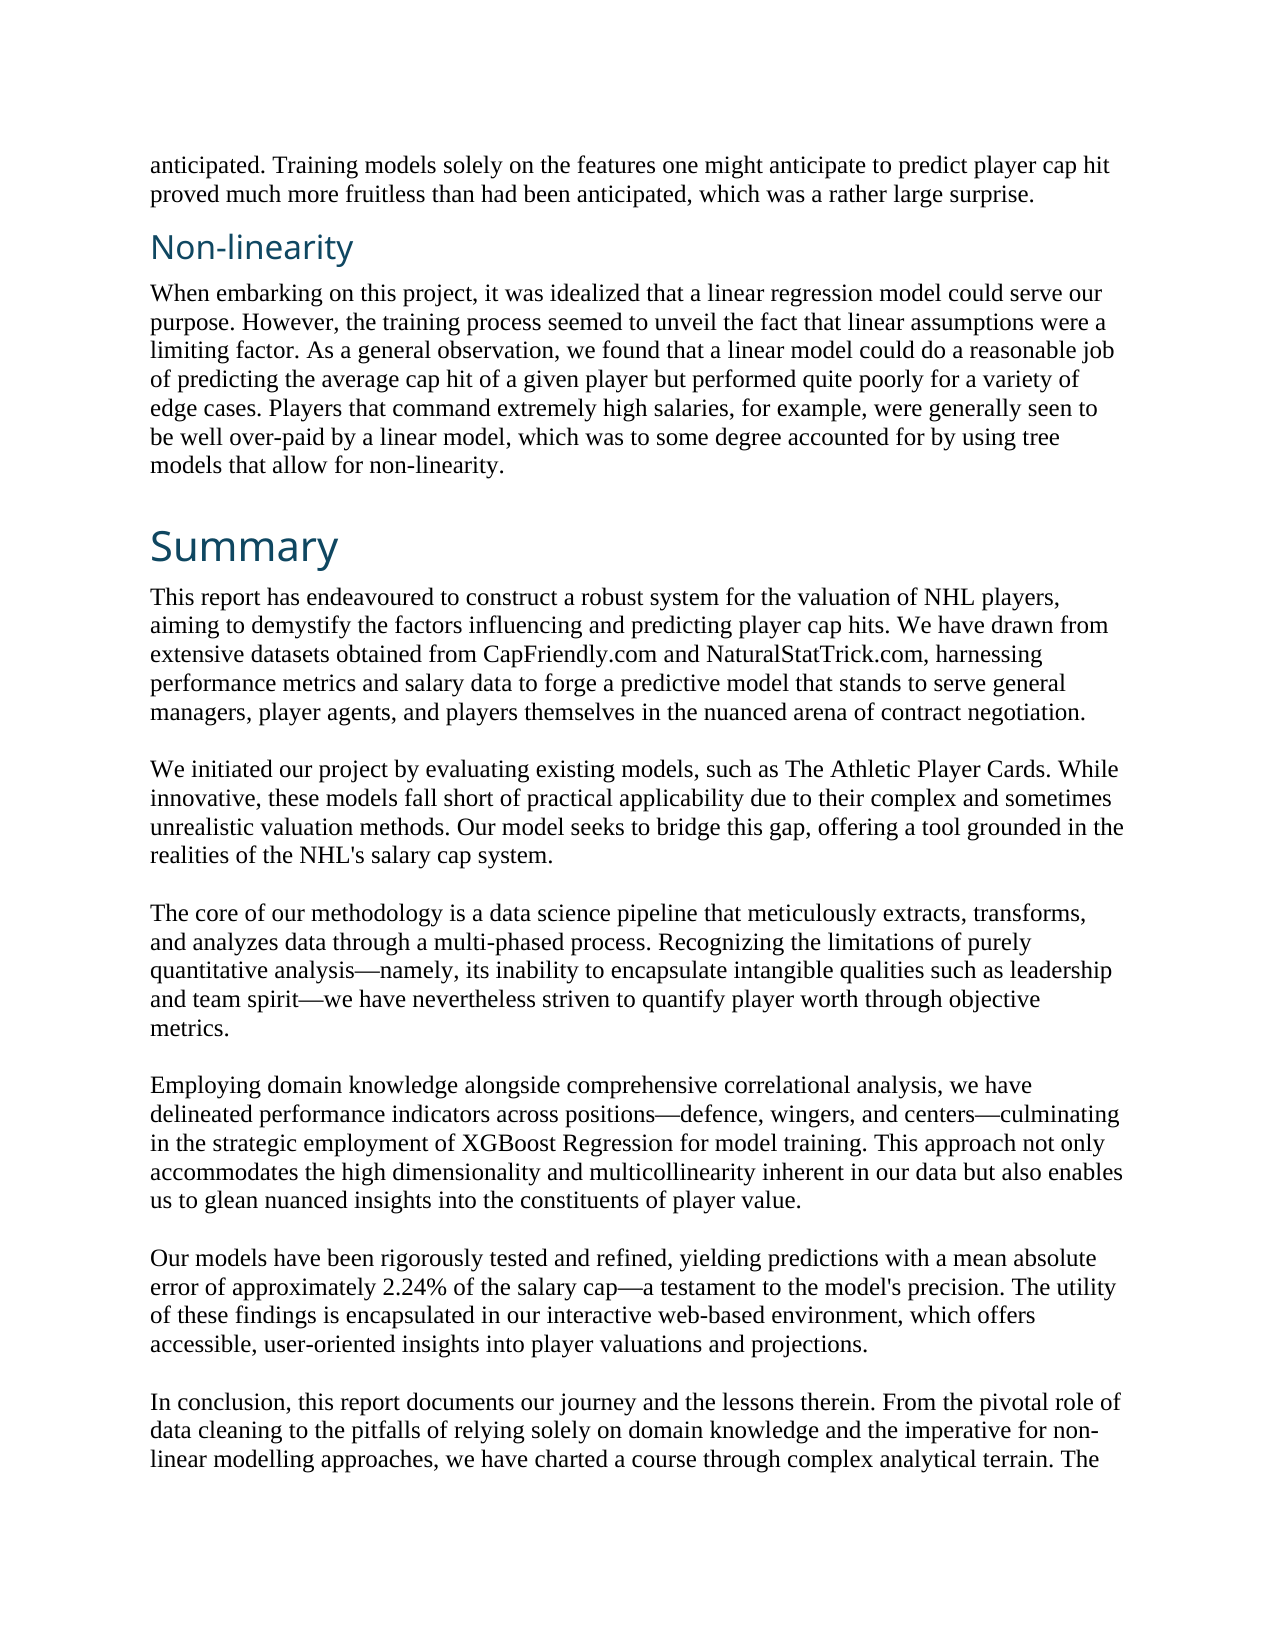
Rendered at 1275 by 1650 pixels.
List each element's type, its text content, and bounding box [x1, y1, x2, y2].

text We initiated our project by evaluating existing models, such as The Athletic Player Cards. While innovative, these models fall short of practical applicability due to their complex and sometimes unrealistic valuation methods. Our model seeks to bridge this gap, offering a tool grounded in the realities of the NHL's salary cap system. [150, 754, 1125, 869]
subtitle Summary [150, 517, 1125, 573]
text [150, 1387, 1125, 1473]
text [150, 150, 1125, 207]
subtitle Non-linearity [150, 224, 1125, 269]
text When embarking on this project, it was idealized that a linear regression model could serve our purpose. However, the training process seemed to unveil the fact that linear assumptions were a limiting factor. As a general observation, we found that a linear model could do a reasonable job of predicting the average cap hit of a given player but performed quite poorly for a variety of edge cases. Players that command extremely high salaries, for example, were generally seen to be well over-paid by a linear model, which was to some degree accounted for by using tree models that allow for non-linearity. [150, 278, 1125, 479]
text Our models have been rigorously tested and refined, yielding predictions with a mean absolute error of approximately 2.24% of the salary cap—a testament to the model's precision. The utility of these findings is encapsulated in our interactive web-based environment, which offers accessible, user-oriented insights into player valuations and projections. [150, 1243, 1125, 1358]
text The core of our methodology is a data science pipeline that meticulously extracts, transforms, and analyzes data through a multi-phased process. Recognizing the limitations of purely quantitative analysis—namely, its inability to encapsulate intangible qualities such as leadership and team spirit—we have nevertheless striven to quantify player worth through objective metrics. [150, 898, 1125, 1042]
text This report has endeavoured to construct a robust system for the valuation of NHL players, aiming to demystify the factors influencing and predicting player cap hits. We have drawn from extensive datasets obtained from CapFriendly.com and NaturalStatTrick.com, harnessing performance metrics and salary data to forge a predictive model that stands to serve general managers, player agents, and players themselves in the nuanced arena of contract negotiation. [150, 582, 1125, 726]
text Employing domain knowledge alongside comprehensive correlational analysis, we have delineated performance indicators across positions—defence, wingers, and centers—culminating in the strategic employment of XGBoost Regression for model training. This approach not only accommodates the high dimensionality and multicollinearity inherent in our data but also enables us to glean nuanced insights into the constituents of player value. [150, 1071, 1125, 1214]
